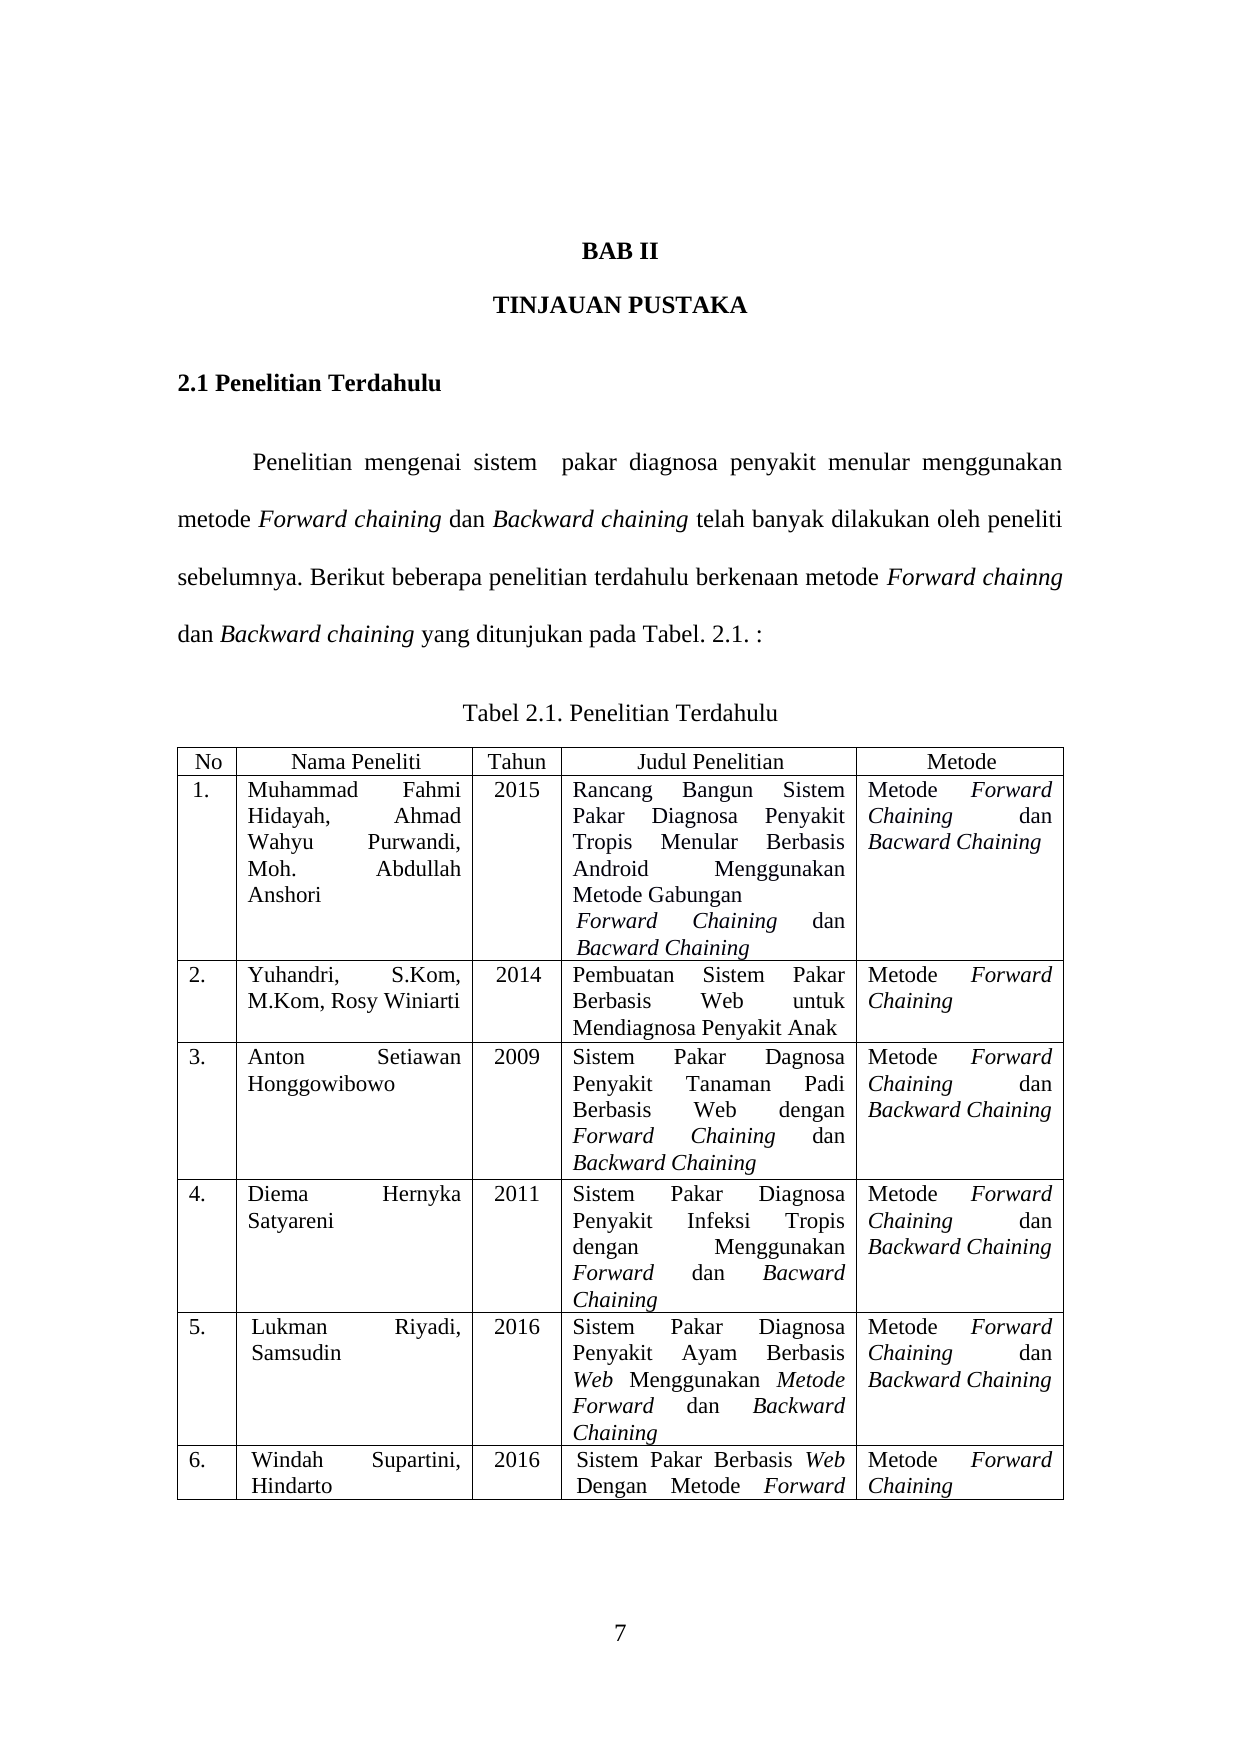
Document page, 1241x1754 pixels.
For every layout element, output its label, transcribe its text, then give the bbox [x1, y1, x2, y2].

table_cell Metode Forward Chaining dan Backward Chaining [857, 1313, 1063, 1445]
table_cell Sistem Pakar Diagnosa Penyakit Infeksi Tropis dengan Menggunakan Forward dan Bacward Chaining [562, 1180, 856, 1312]
table_cell 2011 [473, 1180, 561, 1312]
table_cell Sistem Pakar Dagnosa Penyakit Tanaman Padi Berbasis Web dengan Forward Chaining dan Backward Chaining [562, 1043, 856, 1179]
table_header Nama Peneliti [237, 748, 472, 774]
table_cell 2015 [473, 776, 561, 960]
table_cell Metode Forward Chaining dan Backward Chaining [857, 1180, 1063, 1312]
table_cell 2016 [473, 1446, 561, 1499]
table_cell 3. [178, 1043, 236, 1179]
table_cell 6. [178, 1446, 236, 1499]
table_cell 2014 [473, 961, 561, 1042]
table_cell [237, 1446, 472, 1499]
table_cell Muhammad Fahmi Hidayah, Ahmad Wahyu Purwandi, Moh. Abdullah Anshori [237, 776, 472, 960]
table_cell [857, 1446, 1063, 1499]
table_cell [562, 1446, 856, 1499]
table_header No [178, 748, 236, 774]
table_cell Yuhandri, S.Kom, M.Kom, Rosy Winiarti [237, 961, 472, 1042]
table_cell Metode Forward Chaining [857, 961, 1063, 1042]
table_cell Rancang Bangun Sistem Pakar Diagnosa Penyakit Tropis Menular Berbasis Android Menggunakan Metode Gabungan Forward Chaining dan Bacward Chaining [562, 776, 856, 960]
table_cell Sistem Pakar Diagnosa Penyakit Ayam Berbasis Web Menggunakan Metode Forward dan Backward Chaining [562, 1313, 856, 1445]
table_cell Metode Forward Chaining dan Backward Chaining [857, 1043, 1063, 1179]
text TINJAUAN PUSTAKA [177, 290, 1063, 319]
text Penelitian mengenai sistem pakar diagnosa penyakit menular menggunakan metode Forward chaining dan Backward chaining telah banyak dilakukan oleh peneliti sebelumnya. Berikut beberapa penelitian terdahulu berkenaan metode Forward chainng dan Backward chaining yang ditunjukan pada Tabel. 2.1. : [177, 447, 1063, 648]
table_cell 1. [178, 776, 236, 960]
table_cell Metode Forward Chaining dan Bacward Chaining [857, 776, 1063, 960]
table_cell 2009 [473, 1043, 561, 1179]
text Tabel 2.1. Penelitian Terdahulu [177, 698, 1063, 726]
table_cell 2016 [473, 1313, 561, 1445]
table_cell 4. [178, 1180, 236, 1312]
table_header Metode [857, 748, 1063, 774]
text 2.1 Penelitian Terdahulu [177, 368, 1063, 397]
table_cell Anton Setiawan Honggowibowo [237, 1043, 472, 1179]
table_cell Diema Hernyka Satyareni [237, 1180, 472, 1312]
table_cell Lukman Riyadi, Samsudin [237, 1313, 472, 1445]
table_header Tahun [473, 748, 561, 774]
table_cell 5. [178, 1313, 236, 1445]
table_cell 2. [178, 961, 236, 1042]
table_cell Pembuatan Sistem Pakar Berbasis Web untuk Mendiagnosa Penyakit Anak [562, 961, 856, 1042]
table_header Judul Penelitian [562, 748, 856, 774]
text BAB II [177, 236, 1063, 265]
